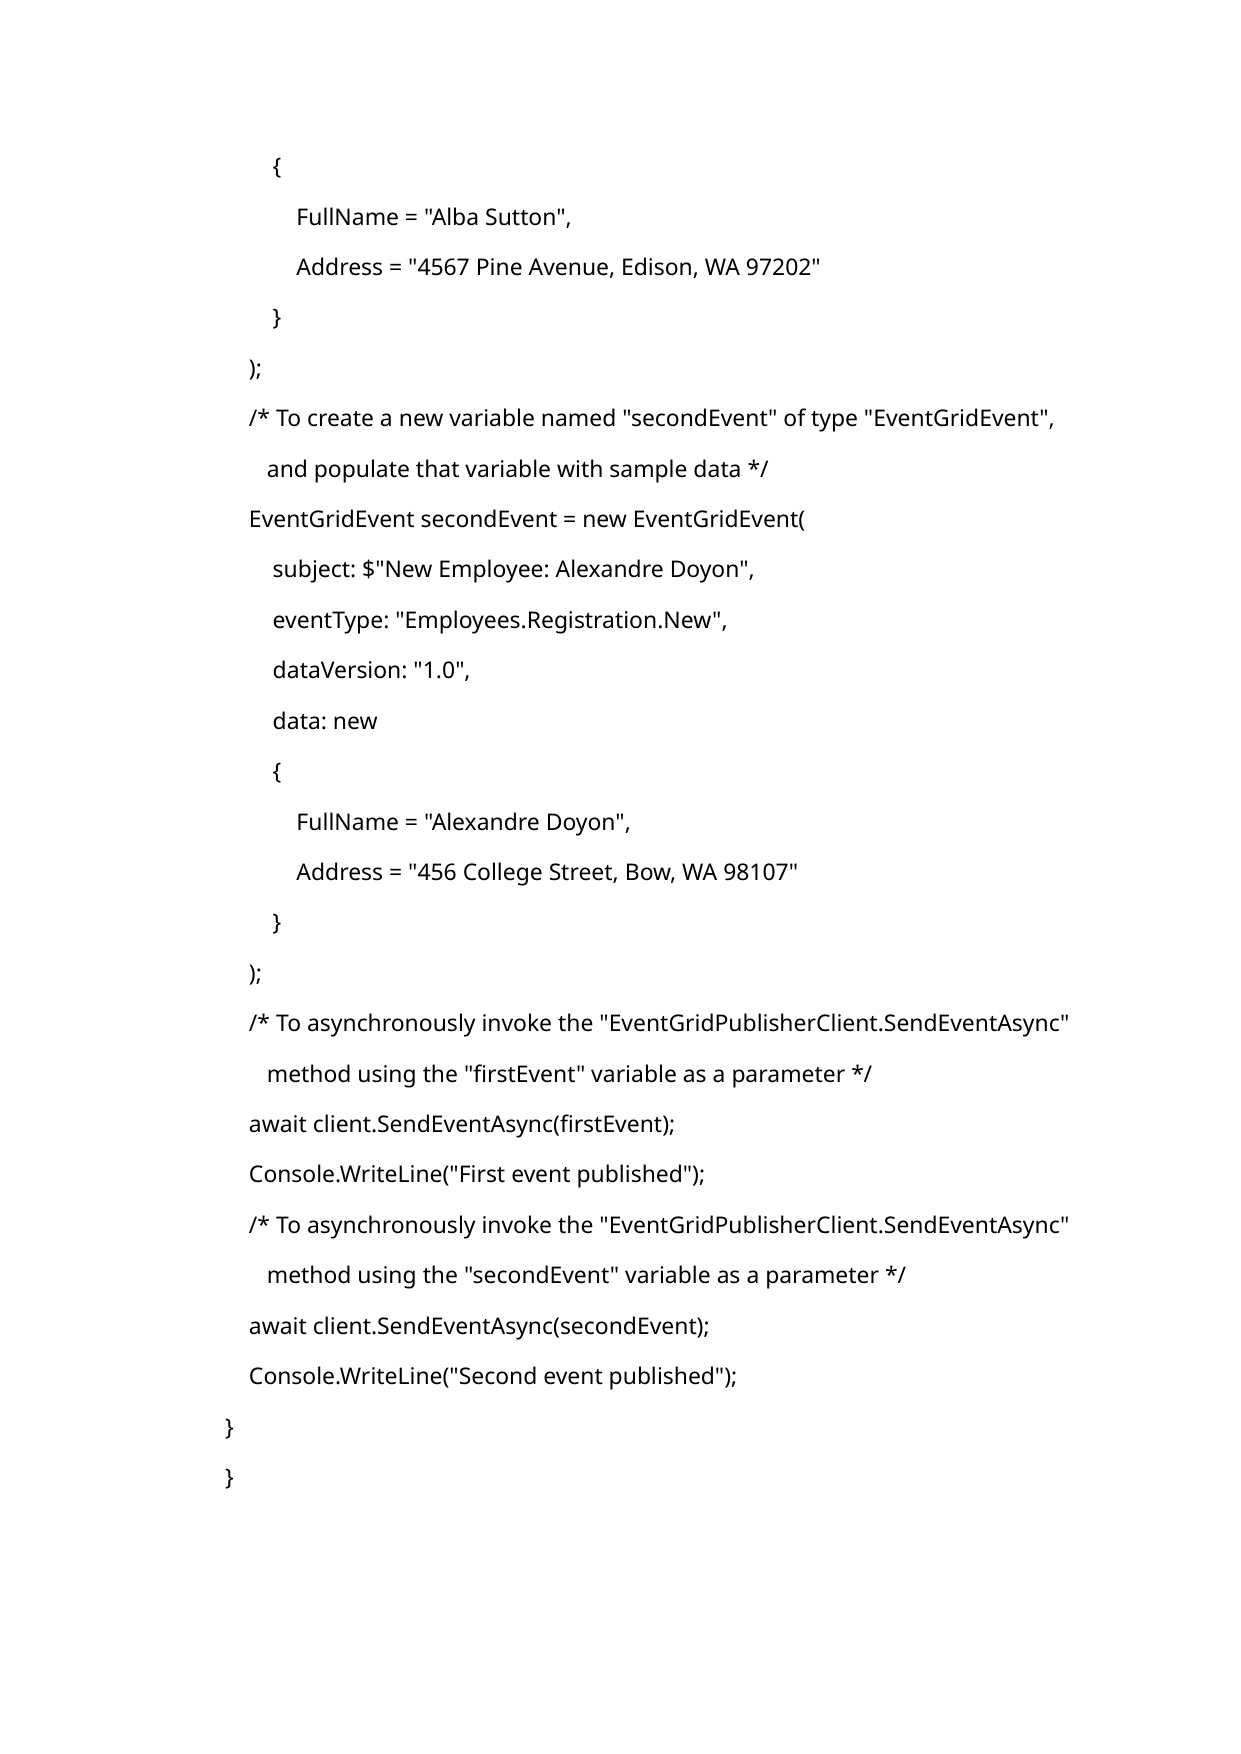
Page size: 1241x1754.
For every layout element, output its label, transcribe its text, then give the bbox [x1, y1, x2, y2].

text Console.WriteLine("First event published"); [225, 1158, 1090, 1189]
text and populate that variable with sample data */ [225, 452, 1090, 484]
text dataVersion: "1.0", [225, 654, 1090, 685]
text Address = "456 College Street, Bow, WA 98107" [225, 856, 1090, 887]
text method using the "secondEvent" variable as a parameter */ [225, 1259, 1090, 1290]
text } [225, 301, 1090, 332]
text subject: $"New Employee: Alexandre Doyon", [225, 553, 1090, 584]
text } [225, 906, 1090, 937]
text await client.SendEventAsync(secondEvent); [225, 1309, 1090, 1341]
text data: new [225, 704, 1090, 736]
text /* To asynchronously invoke the "EventGridPublisherClient.SendEventAsync" [225, 1007, 1090, 1038]
text } [225, 1461, 1090, 1492]
text Console.WriteLine("Second event published"); [225, 1360, 1090, 1391]
text FullName = "Alexandre Doyon", [225, 805, 1090, 837]
text /* To create a new variable named "secondEvent" of type "EventGridEvent", [225, 402, 1090, 433]
text /* To asynchronously invoke the "EventGridPublisherClient.SendEventAsync" [225, 1209, 1090, 1240]
text ); [225, 352, 1090, 383]
text } [225, 1410, 1090, 1442]
text method using the "firstEvent" variable as a parameter */ [225, 1057, 1090, 1089]
text eventType: "Employees.Registration.New", [225, 604, 1090, 635]
text FullName = "Alba Sutton", [225, 200, 1090, 232]
text { [225, 755, 1090, 786]
text Address = "4567 Pine Avenue, Edison, WA 97202" [225, 251, 1090, 282]
text EventGridEvent secondEvent = new EventGridEvent( [225, 503, 1090, 534]
text ); [225, 957, 1090, 988]
text { [225, 150, 1090, 181]
text await client.SendEventAsync(firstEvent); [225, 1108, 1090, 1139]
